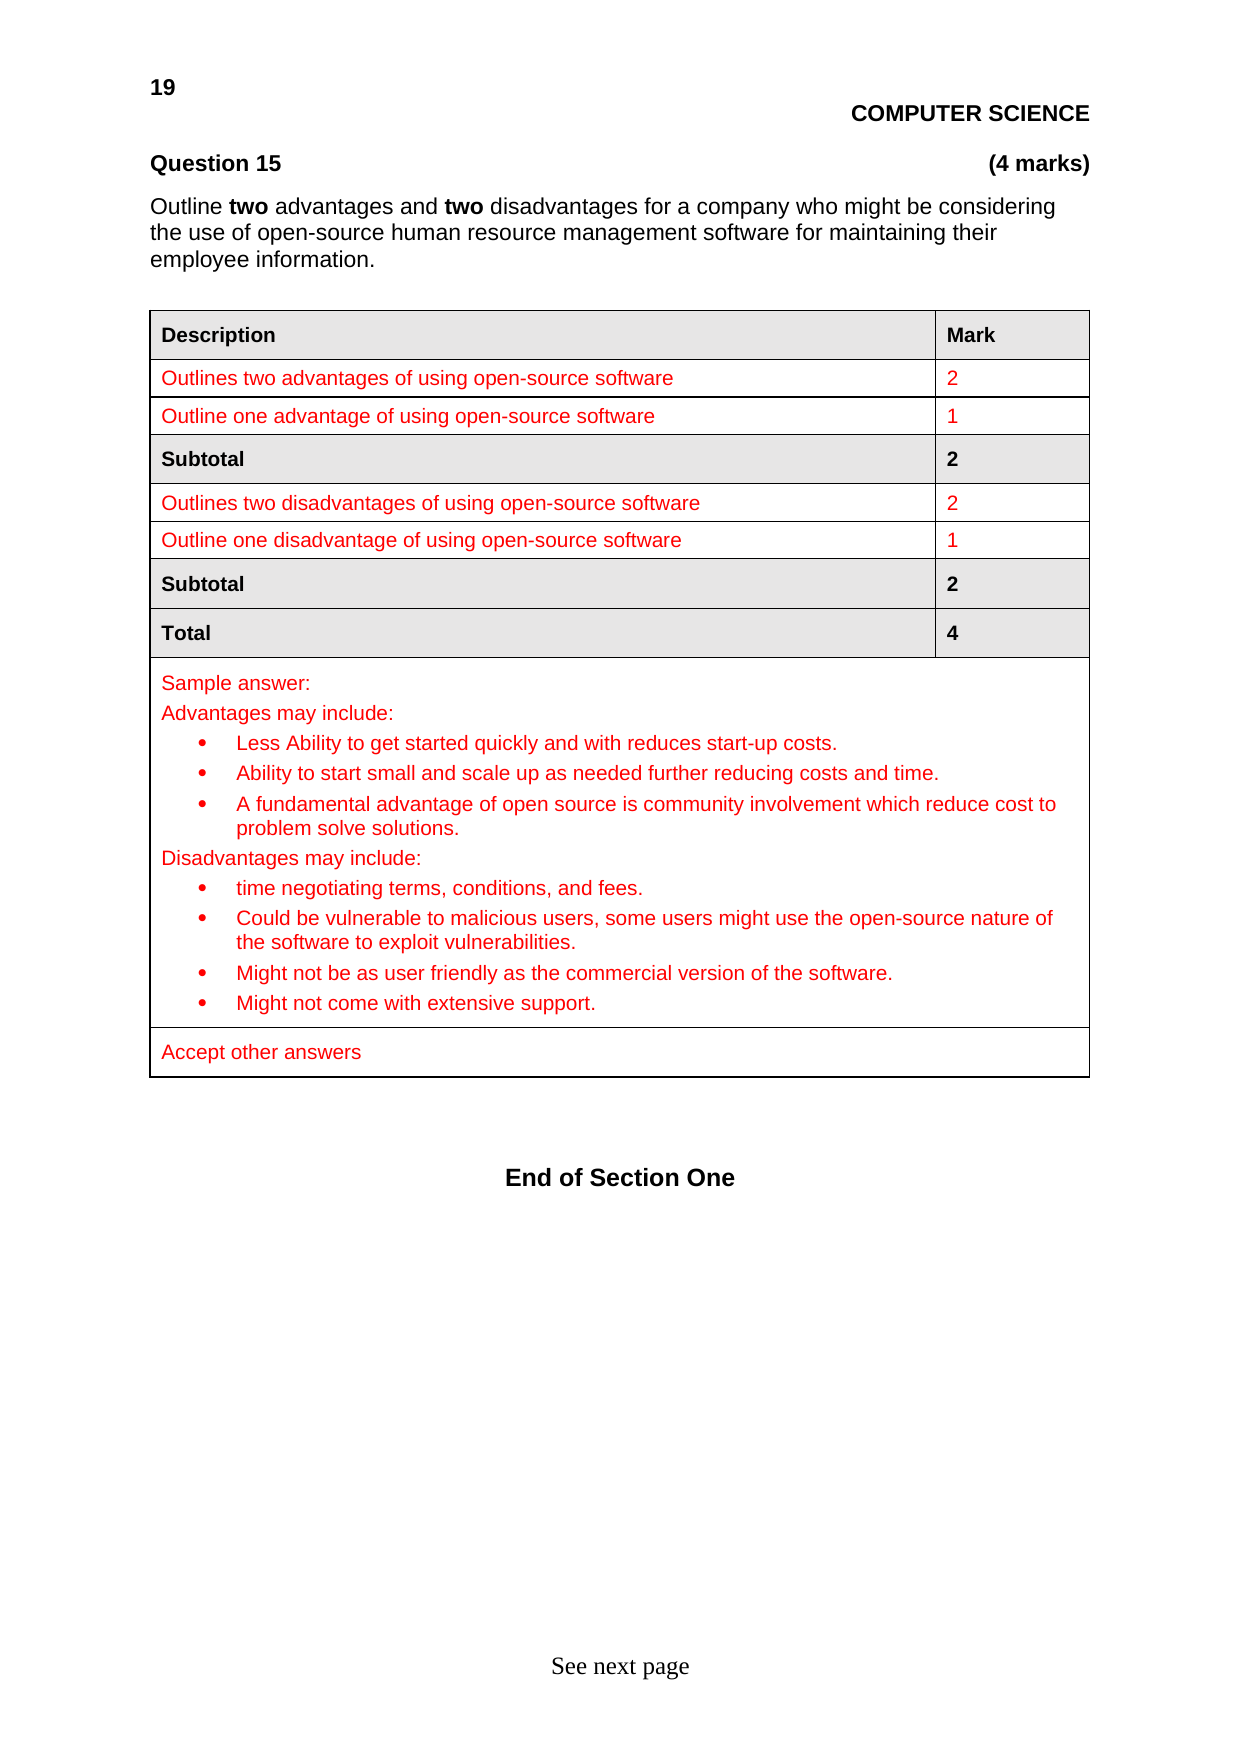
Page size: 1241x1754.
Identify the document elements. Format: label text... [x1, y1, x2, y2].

table_cell 2 [936, 559, 1089, 608]
table_cell 1 [936, 398, 1089, 434]
table_cell 2 [936, 484, 1089, 521]
text Outline two advantages and two disadvantages for a company who might be considering the use of open-source human resource management software for maintaining their employee information. [150, 193, 1090, 272]
list (4 marks) [150, 150, 1090, 176]
table_cell Total [151, 609, 935, 657]
table_cell Accept other answers [151, 1028, 1089, 1076]
table_cell Subtotal [151, 435, 935, 483]
table_cell Outline one advantage of using open-source software [151, 398, 935, 434]
table_cell Subtotal [151, 559, 935, 608]
table_header Mark [936, 311, 1089, 359]
table_cell Outlines two advantages of using open-source software [151, 360, 935, 396]
table_header Description [151, 311, 935, 359]
table_cell 4 [936, 609, 1089, 657]
text End of Section One [150, 1163, 1090, 1192]
table_cell 2 [936, 360, 1089, 396]
table_cell 2 [936, 435, 1089, 483]
table_cell 1 [936, 522, 1089, 558]
table_cell Outlines two disadvantages of using open-source software [151, 484, 935, 521]
table_cell Sample answer: Advantages may include: Less Ability to get started quickly and with reduces start-up costs. Ability to start small and scale up as needed further reducing costs and time. A fundamental advantage of open source is community involvement which reduce cost to problem solve solutions. Disadvantages may include: time negotiating terms, conditions, and fees. Could be vulnerable to malicious users, some users might use the open-source nature of the software to exploit vulnerabilities. Might not be as user friendly as the commercial version of the software. Might not come with extensive support. [151, 658, 1089, 1027]
table_cell Outline one disadvantage of using open-source software [151, 522, 935, 558]
